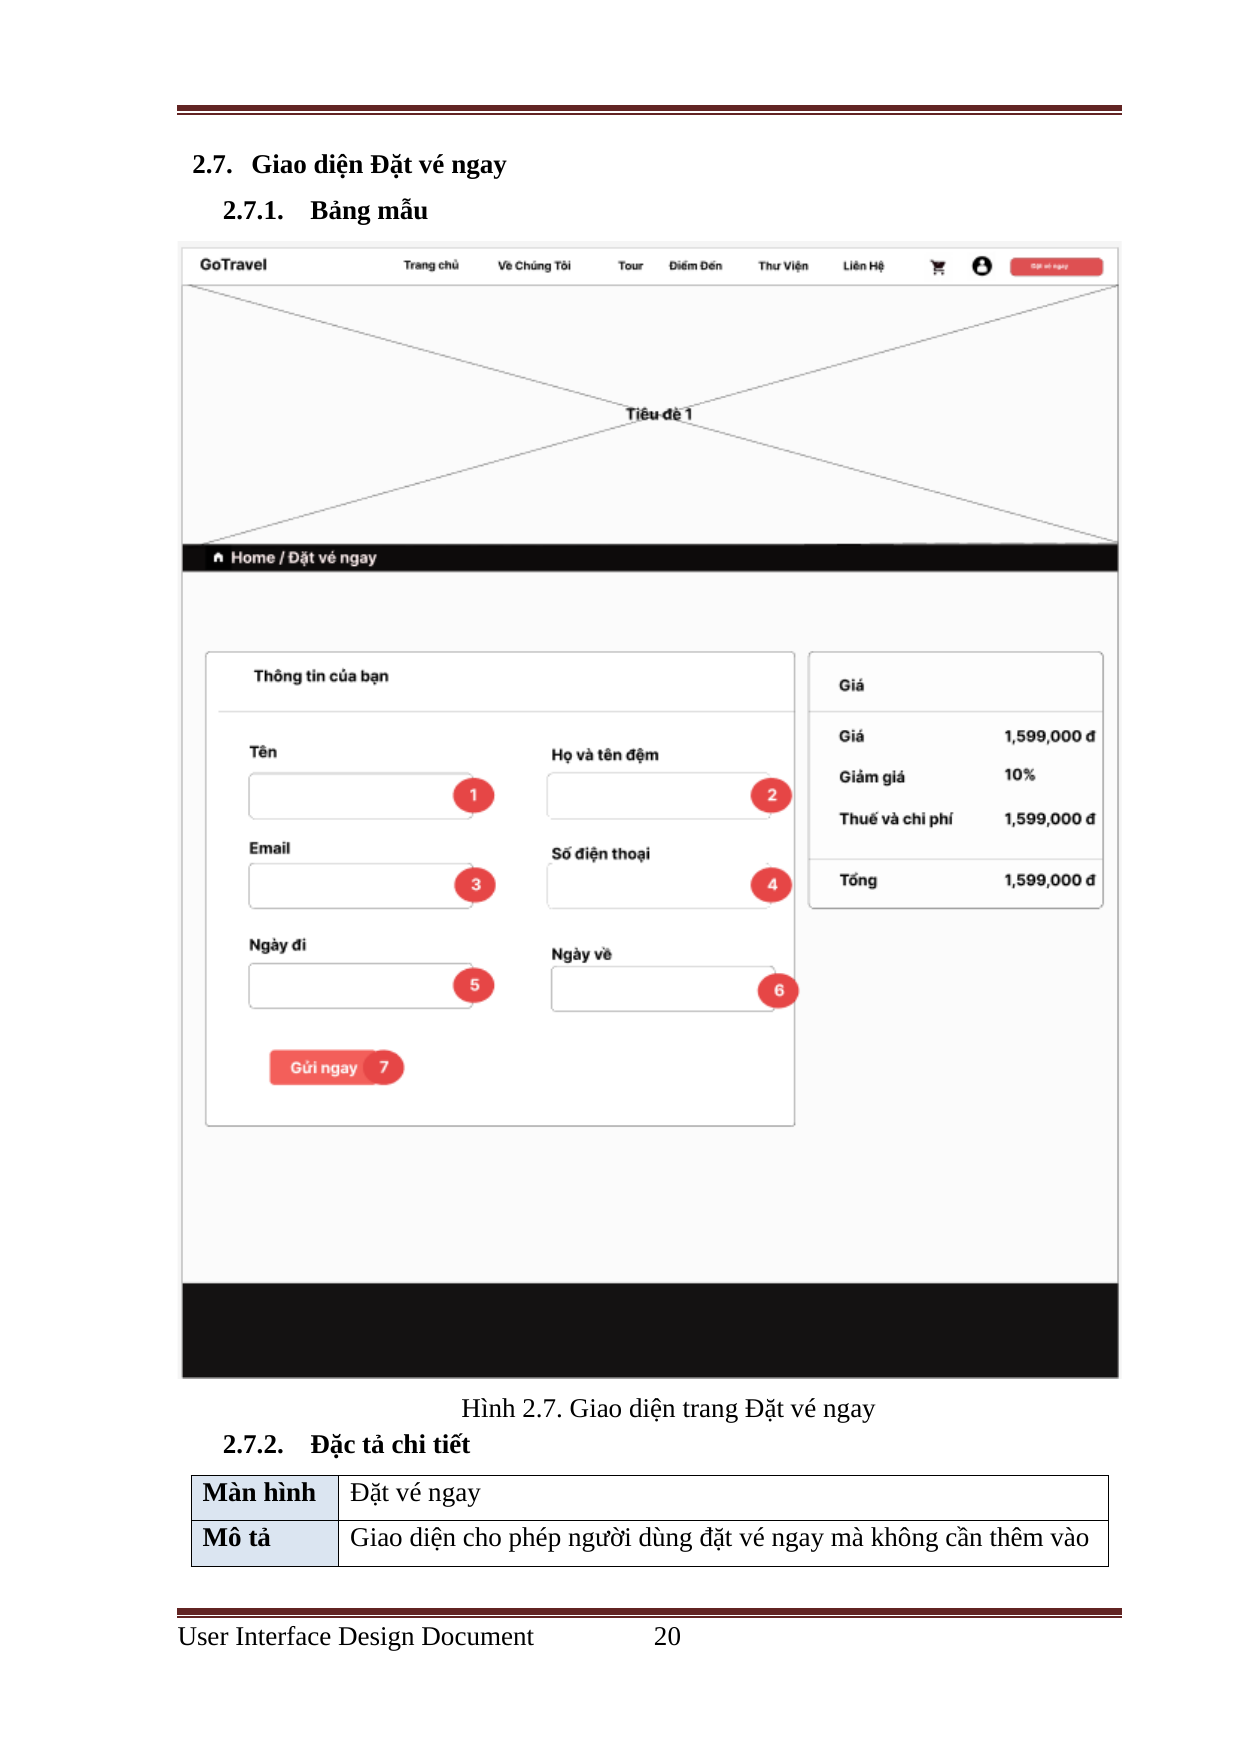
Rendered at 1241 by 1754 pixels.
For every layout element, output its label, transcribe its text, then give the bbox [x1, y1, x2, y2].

list Hình 2.7. Giao diện trang Đặt vé ngay [215, 1393, 1122, 1424]
list Bảng mẫu [223, 194, 1122, 226]
table_header Đặt vé ngay [339, 1476, 1108, 1520]
table_cell Giao diện cho phép người dùng đặt vé ngay mà không cần thêm vào giỏ hàng [339, 1521, 1108, 1566]
list Đặc tả chi tiết [223, 1428, 1122, 1459]
list Giao diện Đặt vé ngay [192, 148, 1122, 179]
picture [177, 241, 1122, 1379]
table_header Màn hình [192, 1476, 338, 1520]
table_cell Mô tả [192, 1521, 338, 1566]
